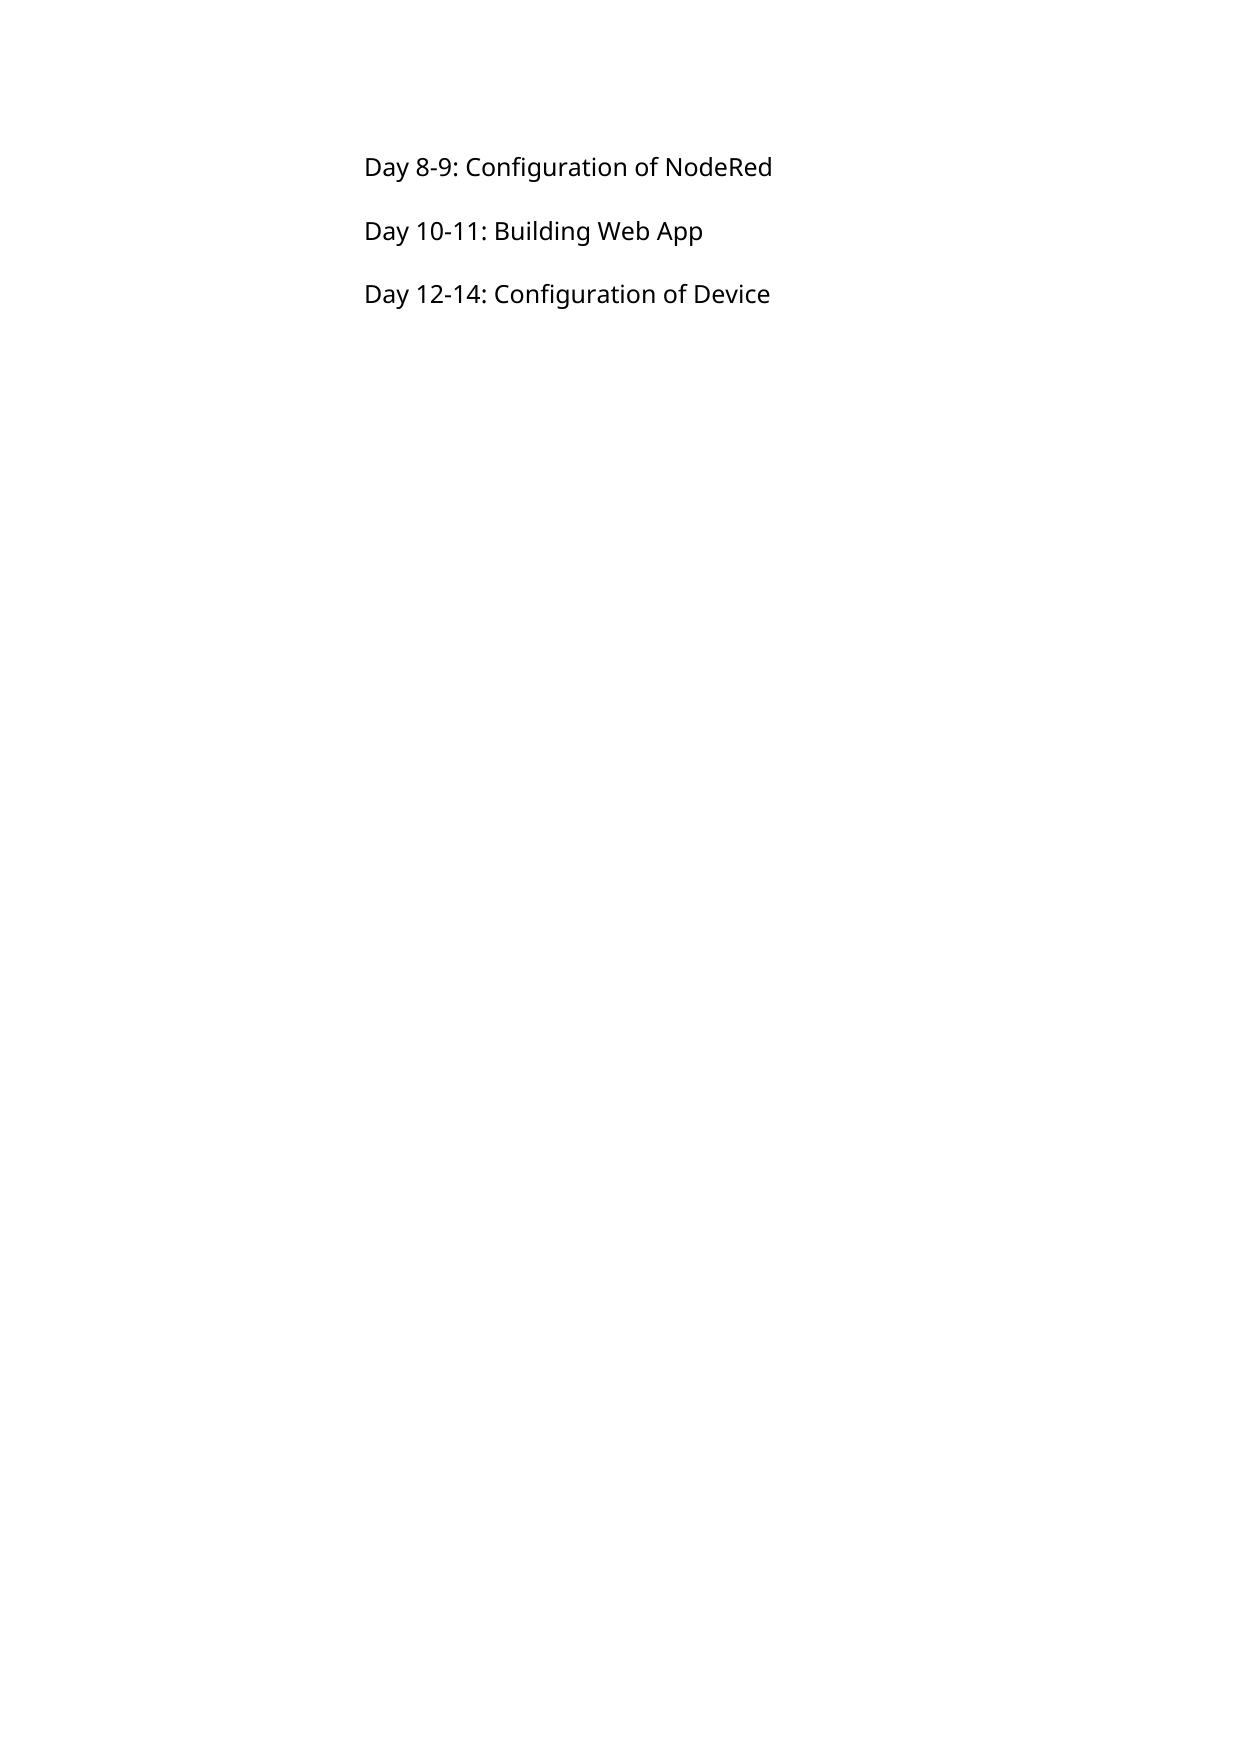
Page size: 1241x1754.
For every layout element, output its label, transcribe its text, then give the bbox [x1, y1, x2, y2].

text Day 8-9: Configuration of NodeRed [150, 150, 1090, 184]
text Day 10-11: Building Web App [150, 213, 1090, 247]
text Day 12-14: Configuration of Device [150, 276, 1090, 311]
